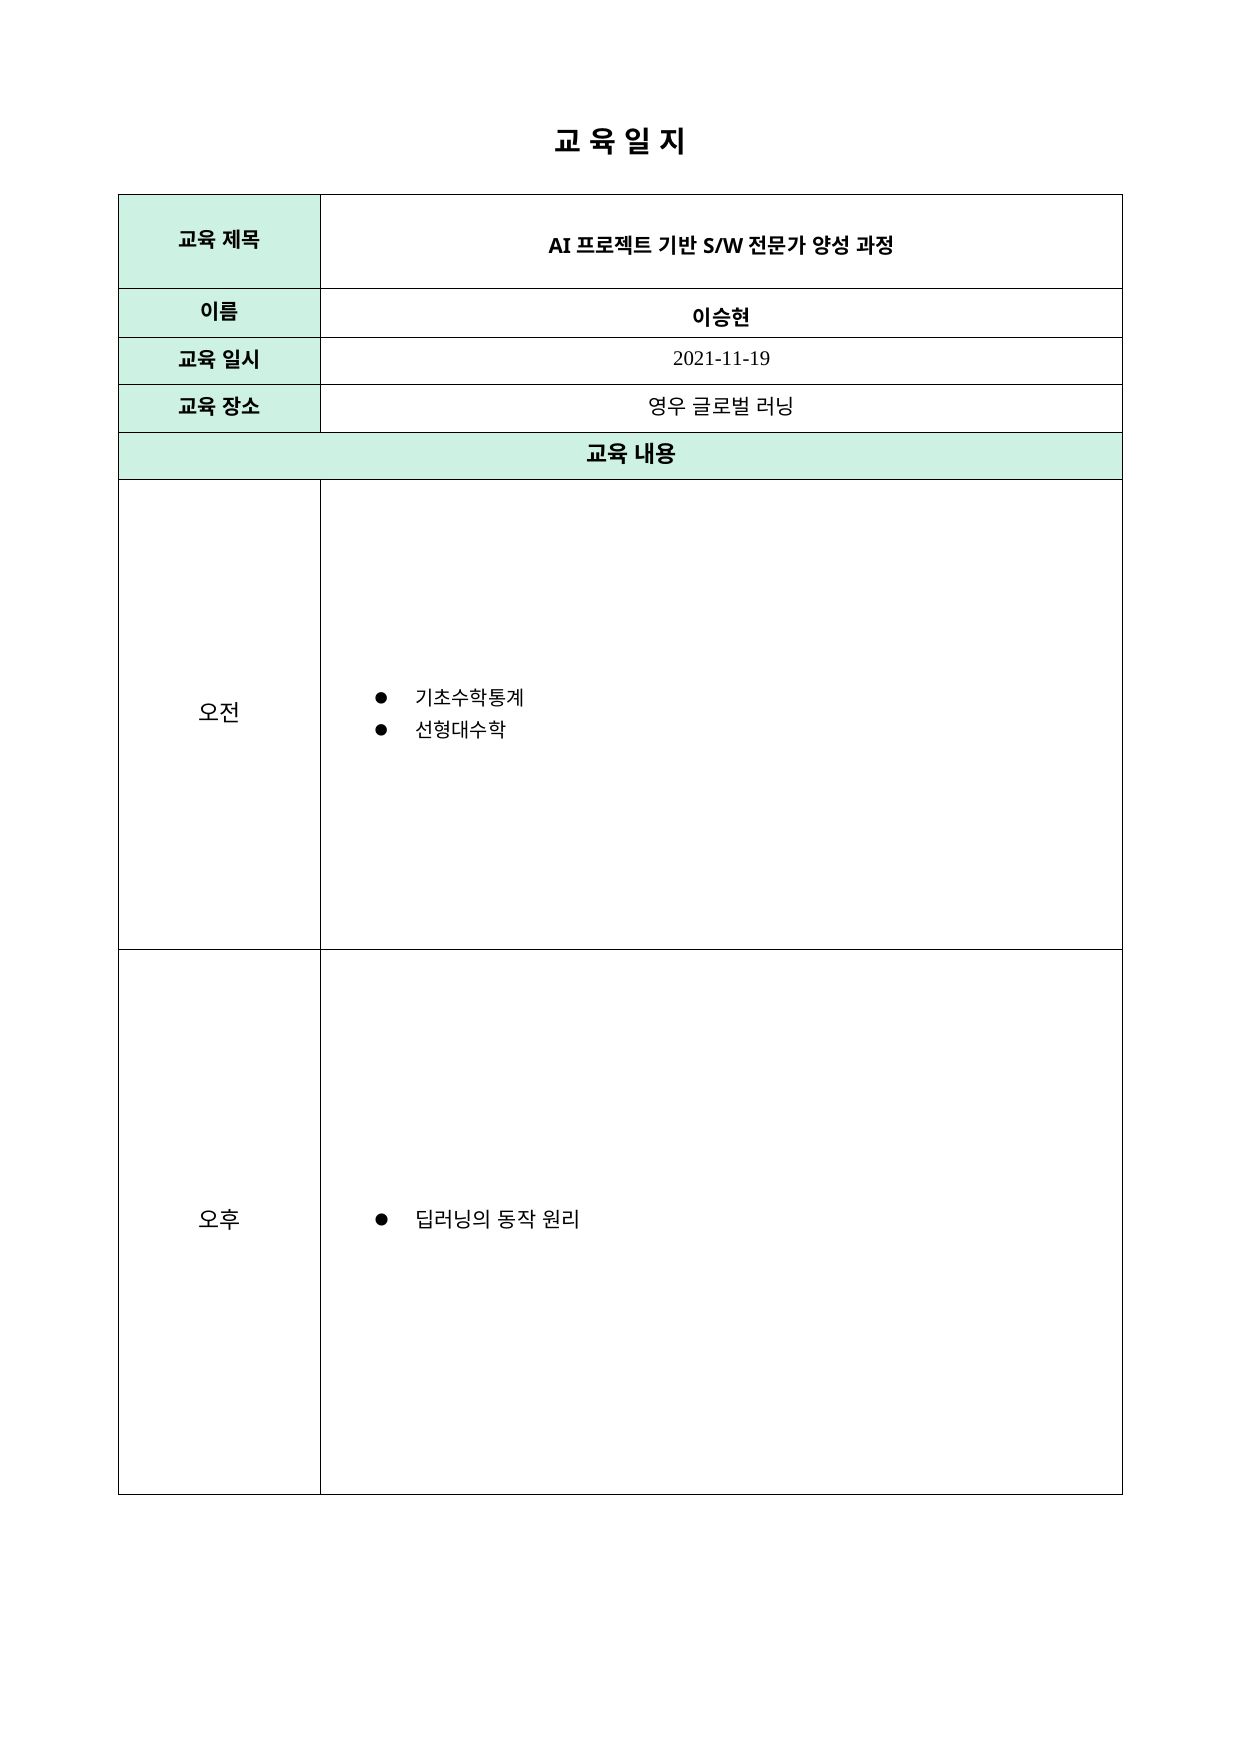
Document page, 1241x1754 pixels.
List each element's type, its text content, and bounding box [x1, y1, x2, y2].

table_header 교육 제목 [119, 195, 320, 288]
table_cell 오전 [119, 480, 320, 948]
table_cell 오후 [119, 950, 320, 1494]
table_cell 영우 글로벌 러닝 [321, 385, 1122, 432]
table_cell 교육 일시 [119, 338, 320, 384]
table_cell 교육 내용 [119, 433, 1122, 479]
table_cell 2021-11-19 [321, 338, 1122, 384]
table_cell 딥러닝의 동작 원리 [321, 950, 1122, 1494]
table_cell 이름 [119, 289, 320, 337]
table_cell 이승현 [321, 289, 1122, 337]
table_cell 교육 장소 [119, 385, 320, 432]
table_cell 기초수학통계 선형대수학 [321, 480, 1122, 948]
table_header AI 프로젝트 기반 S/W 전문가 양성 과정 [321, 195, 1122, 288]
